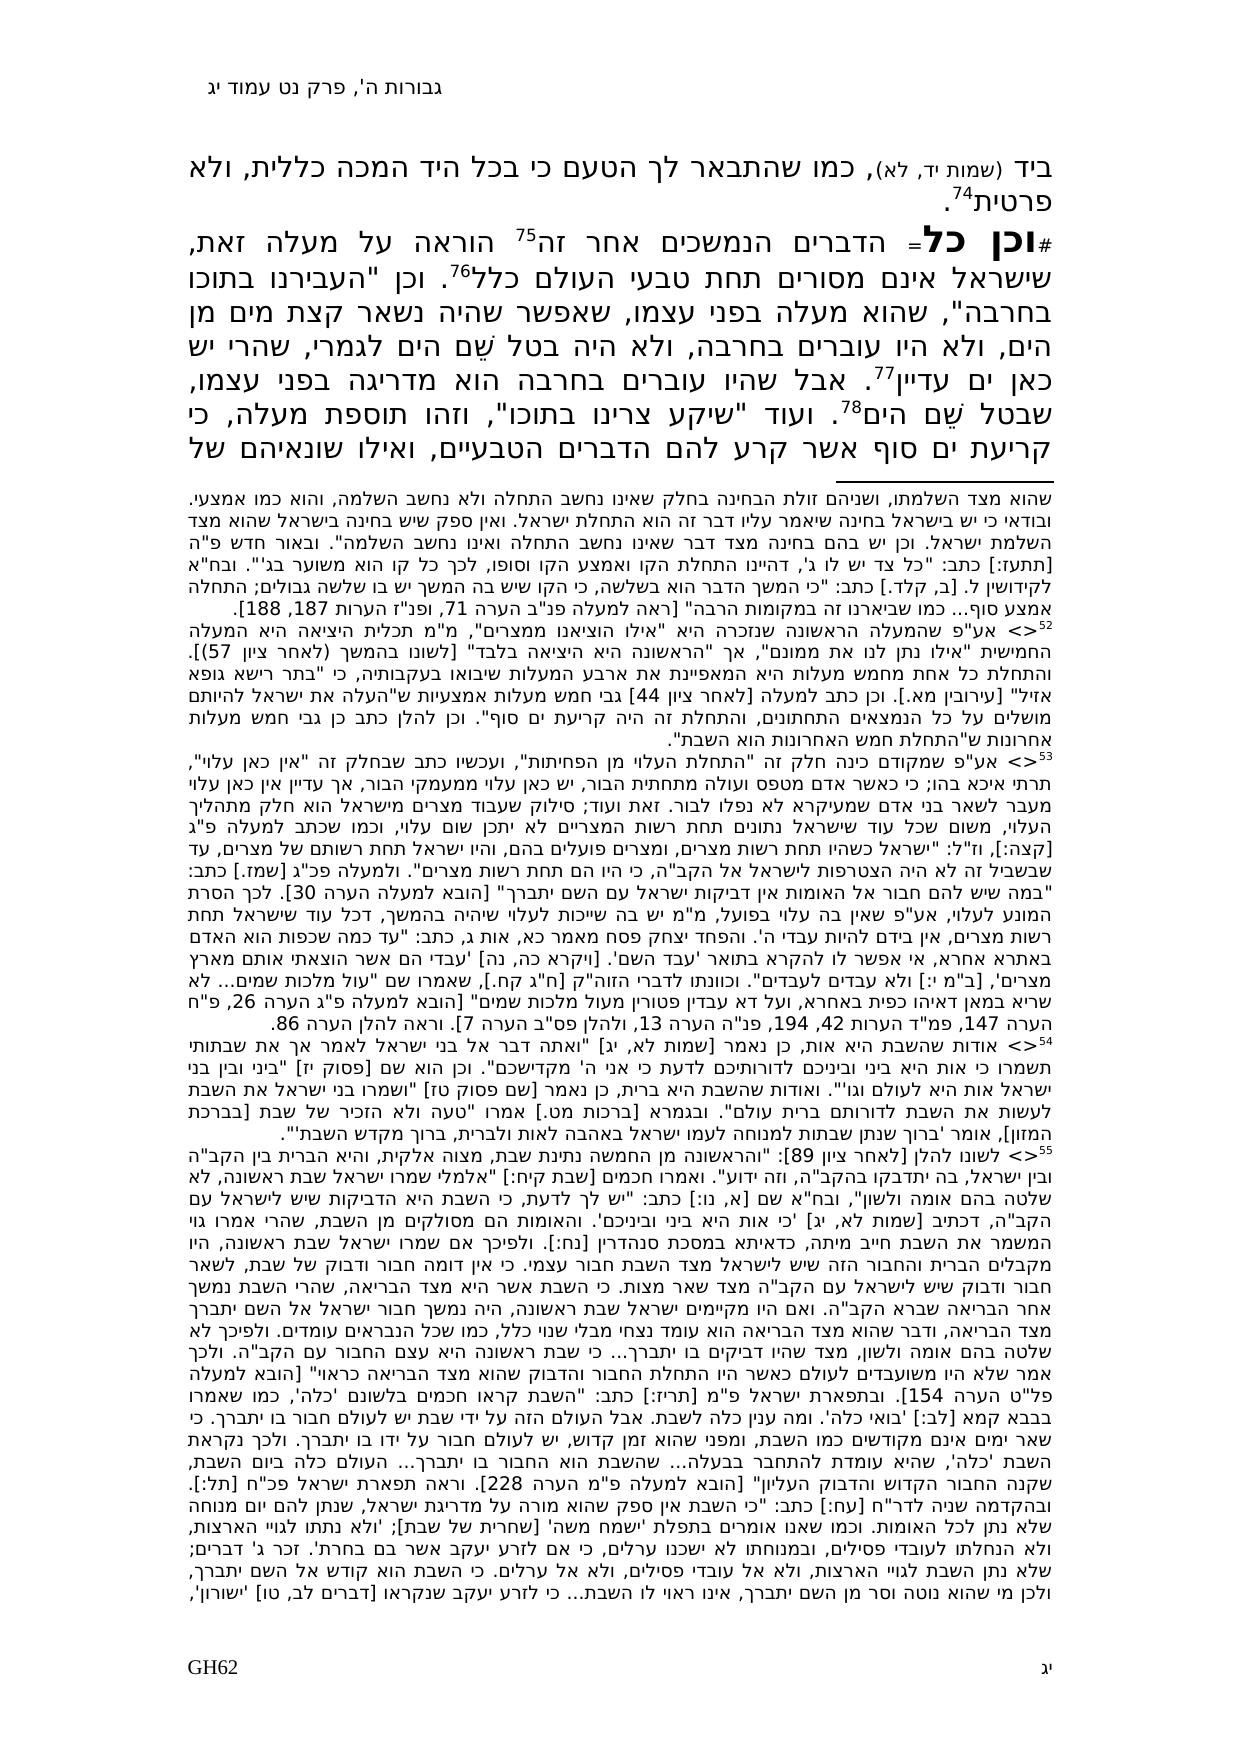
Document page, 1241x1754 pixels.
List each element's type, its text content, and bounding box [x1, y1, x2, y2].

text #וכן כל= הדברים הנמשכים אחר זה הוראה על מעלה זאת, שישראל אינם מסורים תחת טבעי העולם כלל. וכן "העבירנו בתוכו בחרבה", שהוא מעלה בפני עצמו, שאפשר שהיה נשאר קצת מים מן הים, ולא היו עוברים בחרבה, ולא היה בטל שֵׁם הים לגמרי, שהרי יש כאן ים עדיין. אבל שהיו עוברים בחרבה הוא מדריגה בפני עצמו, שבטל שֵׁם הים. ועוד "שיקע צרינו בתוכו", וזהו תוספת מעלה, כי קריעת ים סוף אשר קרע להם הדברים הטבעיים, ואילו שונאיהם של ישראל נטבעו בים, כי דברים הטבעיים נבקעים ונפסדים לפני ישראל והצלתם. ולא עוד, אלא פועלים לאבד אויביהם, והנה הם פועלים דבר והפכו, וזה יותר בלתי טבעי. ואחר כך העלה אותם מעלה אחרת, וסיפק צרכיהם במדבר ארבעים שנה. כלומר מקום מדבר, שהוא בלתי טבעי להיות לאדם שם צרכיו, והקב"ה הוא סיפק צרכיהם במדבר ארבעים שנה, שתראה בזה כי ישראל נוהג עניניהם שלא על פי הטבע, אחר שספק צרכם* ארבעים שנה, כל כך זמן רב, שתראה מזה כי הנהגתם לגמרי אינה טבעית. ואחר כך האכילם את המן, שהוא מזון אינו טבעי לגמרי, וכמעט שהוא אינו גשמי כלל, שהוא היה נבלע באברים (יומא עה:), והיה מובדל ומופרש מפחיתות החמרי לגמרי. [187, 218, 1053, 465]
text #וחמש מעלות האמצעיות= כלם גם כן מה שישראל קנו מן המעלה שהיו מתעלים על הטבע, וכל אחת יותר* מן הראשונה; כי קריעת הים הוא מעלה לישראל מה שלא היו בכל המכות במצרים, שהיה הים, שהוא אחד ממציאות העולם, נחרב ויבש. לא כמו שאר נסים שהיו במצרים, שהיו המכות בדברים פרטיים ממציאות העולם, אבל הים שהוא יסוד המים, אין זה פרטי, ונחרב הים. אף על גב שהכה היאור בדם ובצפרדעים, והארץ בכנים, הפרש גדול יש, שעיקר המכה מה שהיו הכנים שולטים בארץ מצרים, והמכה נקראת "כנים", לא הפסד הארץ, כי אין זה חורבן והפסד נחשב לארץ. ומה שהכה היאור, אין היאור נחשב כמו הים, כי הים הוא נחשב יסוד המים, עליו אמר הכתוב (תהלים צה, ה) "אשר לו הים והוא עשהו", וקיבל הים הפסד, ונחרב הים. לכך בקוע המים הוא ענין יותר נפלא, שהיתה המכה בדבר שהוא עיקר העולם. לכך במצרים היה פועל באצבע בלבד (שמות ח, טו), כי האצבע מורה על פרטיים. אבל הים היתה המכה ביד (שמות יד, לא), כמו שהתבאר לך הטעם כי בכל היד המכה כללית, ולא פרטית. [187, 150, 1053, 218]
